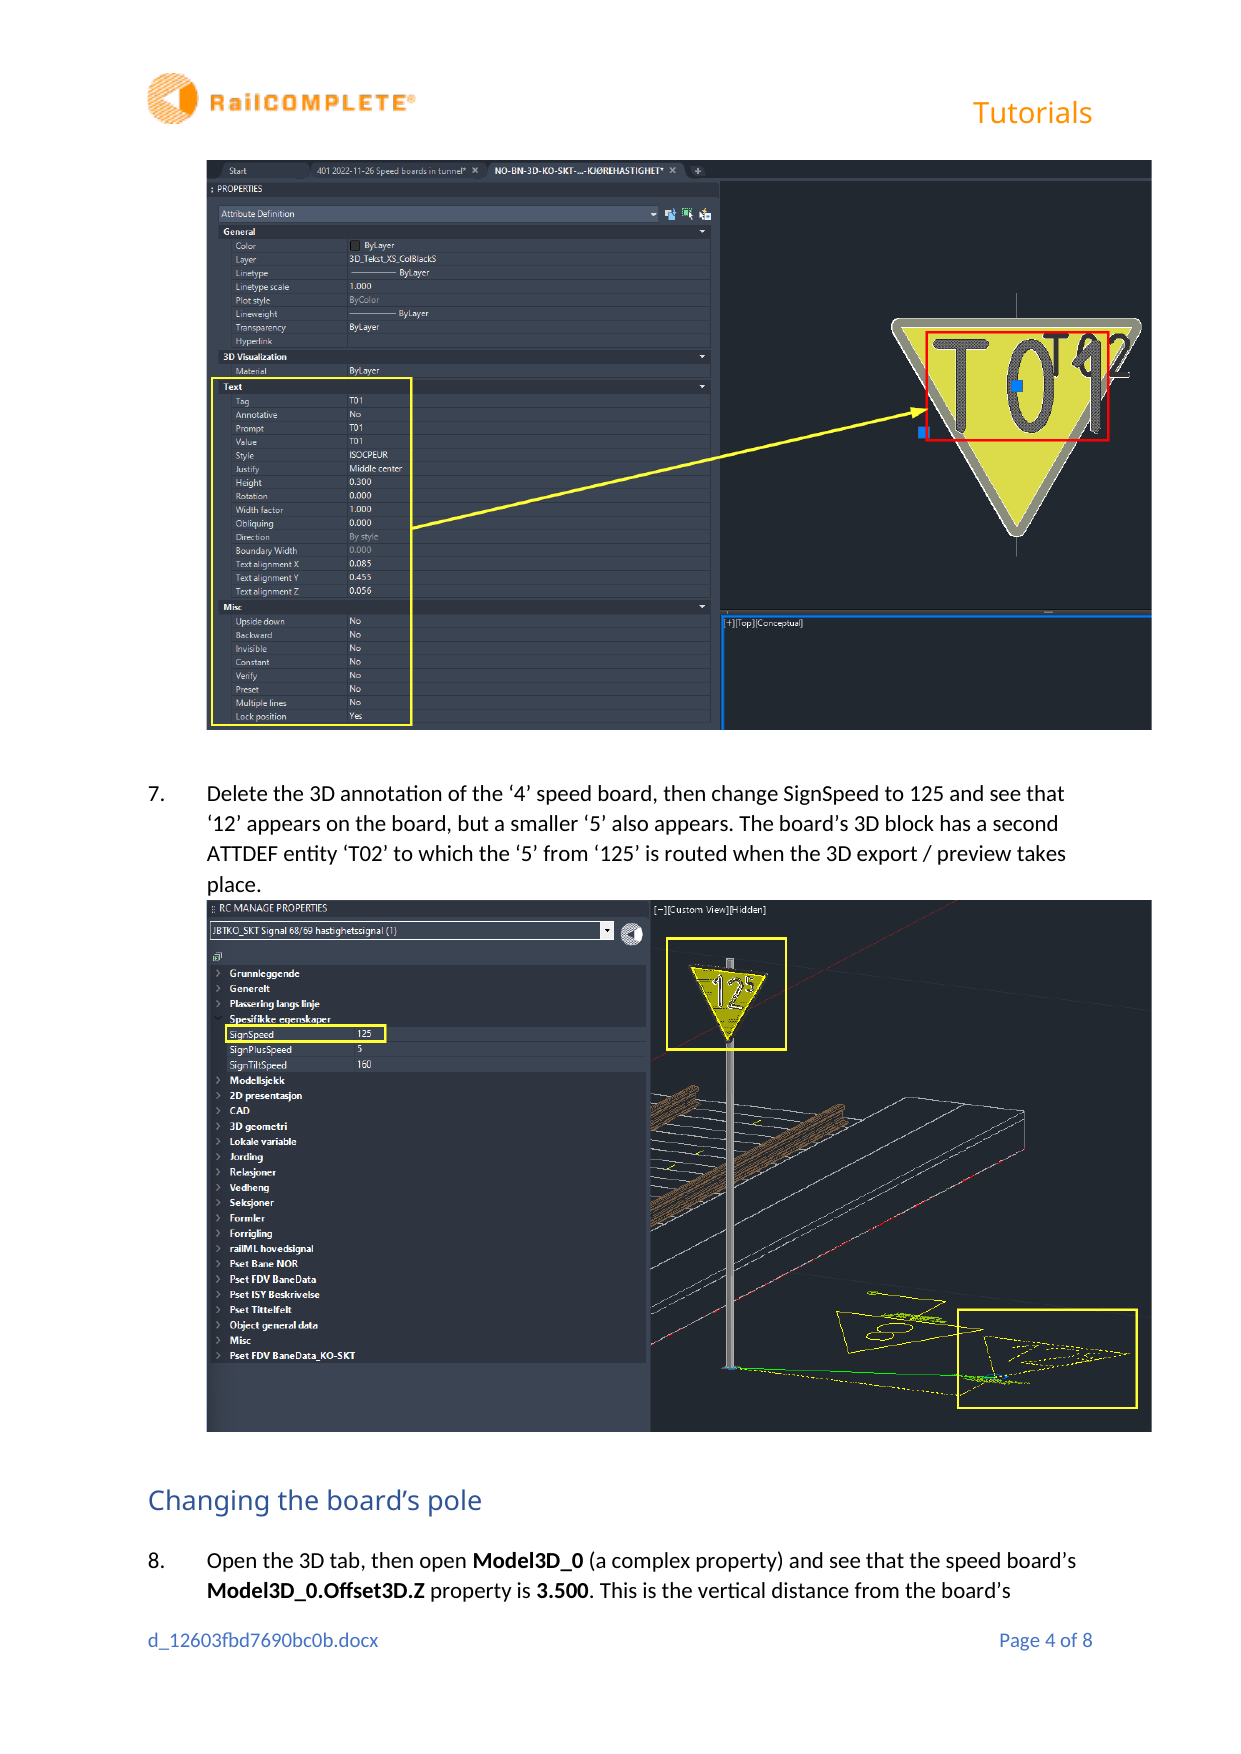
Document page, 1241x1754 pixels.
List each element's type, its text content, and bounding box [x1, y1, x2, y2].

subtitle Changing the board’s pole [148, 1481, 1093, 1518]
picture [206, 160, 1152, 730]
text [148, 1546, 1093, 1604]
picture [206, 900, 1152, 1432]
picture [147, 73, 422, 124]
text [148, 160, 1093, 760]
